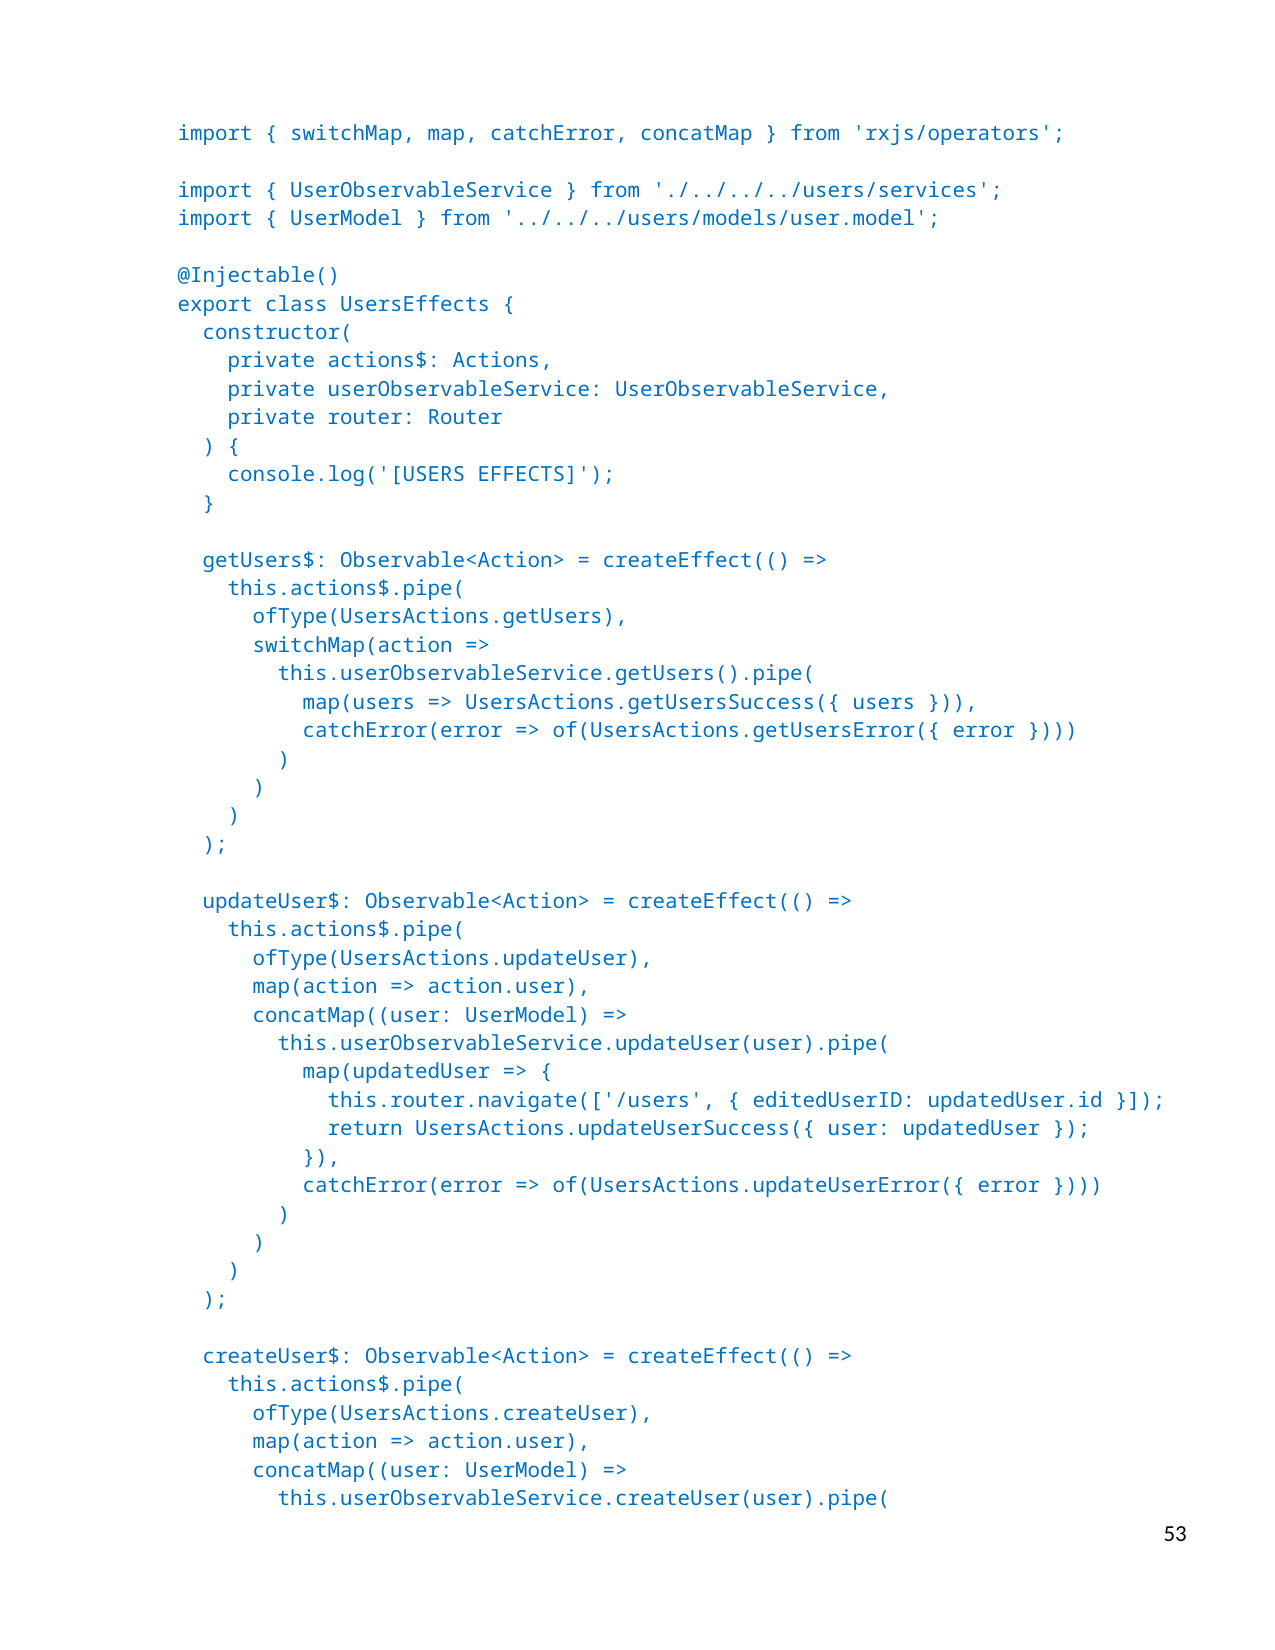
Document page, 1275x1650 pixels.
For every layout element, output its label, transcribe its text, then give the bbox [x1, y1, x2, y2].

text } [177, 488, 1186, 516]
text concatMap((user: UserModel) => [177, 1455, 1186, 1483]
text this.userObservableService.createUser(user).pipe( [177, 1483, 1186, 1512]
text constructor( [177, 317, 1186, 346]
text private actions$: Actions, [177, 346, 1186, 374]
text return UsersActions.updateUserSuccess({ user: updatedUser }); [177, 1113, 1186, 1142]
text ); [177, 1284, 1186, 1312]
text @Injectable() [177, 260, 1186, 289]
text getUsers$: Observable<Action> = createEffect(() => [177, 545, 1186, 573]
text ) [177, 772, 1186, 801]
text this.actions$.pipe( [177, 1369, 1186, 1398]
text this.userObservableService.getUsers().pipe( [177, 658, 1186, 687]
text map(action => action.user), [177, 971, 1186, 1000]
text private router: Router [177, 402, 1186, 431]
text this.actions$.pipe( [177, 914, 1186, 943]
text map(updatedUser => { [177, 1057, 1186, 1085]
text catchError(error => of(UsersActions.getUsersError({ error }))) [177, 715, 1186, 744]
text }), [177, 1142, 1186, 1170]
text ofType(UsersActions.updateUser), [177, 943, 1186, 971]
text export class UsersEffects { [177, 289, 1186, 317]
text ) [177, 1256, 1186, 1284]
text this.router.navigate(['/users', { editedUserID: updatedUser.id }]); [177, 1085, 1186, 1113]
text private userObservableService: UserObservableService, [177, 374, 1186, 402]
text import { UserObservableService } from './../../../users/services'; [177, 175, 1186, 203]
text concatMap((user: UserModel) => [177, 1000, 1186, 1028]
text map(users => UsersActions.getUsersSuccess({ users })), [177, 687, 1186, 715]
text ofType(UsersActions.createUser), [177, 1398, 1186, 1426]
text createUser$: Observable<Action> = createEffect(() => [177, 1341, 1186, 1369]
text ); [177, 829, 1186, 857]
text ofType(UsersActions.getUsers), [177, 602, 1186, 630]
text this.actions$.pipe( [177, 573, 1186, 602]
text this.userObservableService.updateUser(user).pipe( [177, 1028, 1186, 1057]
text import { UserModel } from '../../../users/models/user.model'; [177, 203, 1186, 232]
text ) [177, 744, 1186, 772]
text ) [177, 1227, 1186, 1256]
text console.log('[USERS EFFECTS]'); [177, 459, 1186, 488]
text ) [177, 1199, 1186, 1227]
text switchMap(action => [177, 630, 1186, 658]
text map(action => action.user), [177, 1426, 1186, 1455]
text catchError(error => of(UsersActions.updateUserError({ error }))) [177, 1170, 1186, 1199]
text updateUser$: Observable<Action> = createEffect(() => [177, 886, 1186, 914]
text ) { [177, 431, 1186, 459]
text ) [177, 801, 1186, 829]
text import { switchMap, map, catchError, concatMap } from 'rxjs/operators'; [177, 118, 1186, 147]
